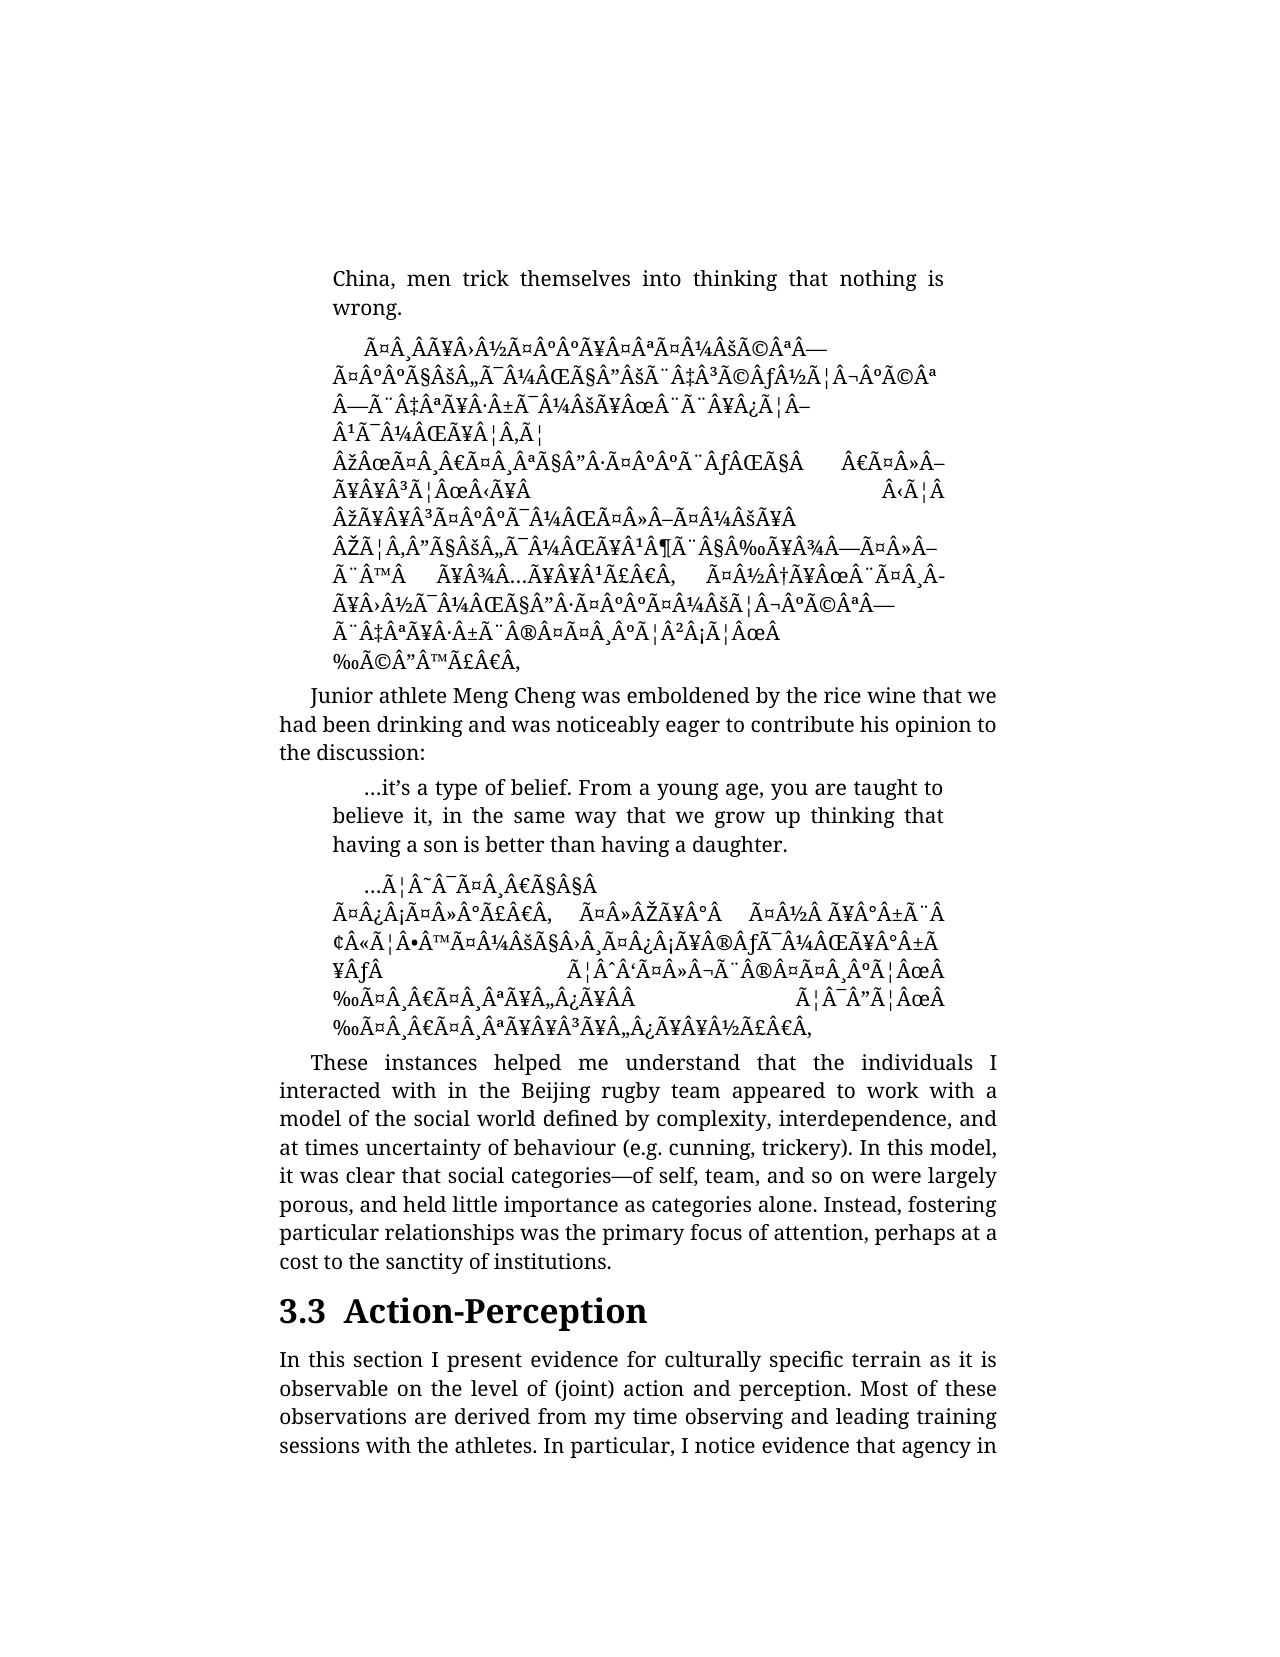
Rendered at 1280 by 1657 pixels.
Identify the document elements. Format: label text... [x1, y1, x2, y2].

text Junior athlete Meng Cheng was emboldened by the rice wine that we had been drinking and was noticeably eager to contribute his opinion to the discussion: [279, 681, 998, 767]
text Ã¤Â¸Â­Ã¥Â›Â½Ã¤ÂºÂºÃ¥Â¤ÂªÃ¤Â¼ÂšÃ©ÂªÂ—Ã¤ÂºÂºÃ§ÂšÂ„Ã¯Â¼ÂŒÃ§Â”ÂšÃ¨Â‡Â³Ã©ÂƒÂ½Ã¦Â¬ÂºÃ©ÂªÂ—Ã¨Â‡ÂªÃ¥Â·Â±Ã¯Â¼ÂšÃ¥ÂœÂ¨Ã¨Â¥Â¿Ã¦Â–Â¹Ã¯Â¼ÂŒÃ¥Â¦Â‚Ã¦ÂžÂœÃ¤Â¸Â€Ã¤Â¸ÂªÃ§Â”Â·Ã¤ÂºÂºÃ¨ÂƒÂŒÃ§Â Â€Ã¤Â»Â–Ã¥Â¥Â³Ã¦ÂœÂ‹Ã¥Â Â‹Ã¦Â ÂžÃ¥Â¥Â³Ã¤ÂºÂºÃ¯Â¼ÂŒÃ¤Â»Â–Ã¤Â¼ÂšÃ¥Â ÂŽÃ¦Â‚Â”Ã§ÂšÂ„Ã¯Â¼ÂŒÃ¥Â¹Â¶Ã¨Â§Â‰Ã¥Â¾Â—Ã¤Â»Â–Ã¨Â™Â Ã¥Â¾Â…Ã¥Â¥Â¹Ã£Â€Â‚ Ã¤Â½Â†Ã¥ÂœÂ¨Ã¤Â¸Â­Ã¥Â›Â½Ã¯Â¼ÂŒÃ§Â”Â·Ã¤ÂºÂºÃ¤Â¼ÂšÃ¦Â¬ÂºÃ©ÂªÂ—Ã¨Â‡ÂªÃ¥Â·Â±Ã¨Â®Â¤Ã¤Â¸ÂºÃ¦Â²Â¡Ã¦ÂœÂ‰Ã©Â”Â™Ã£Â€Â‚ [332, 334, 944, 675]
subtitle 3.3 Action-Perception [279, 1288, 998, 1333]
text …it’s a type of belief. From a young age, you are taught to believe it, in the same way that we grow up thinking that having a son is better than having a daughter. [332, 773, 944, 858]
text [279, 1346, 998, 1459]
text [332, 264, 944, 321]
text These instances helped me understand that the individuals I interacted with in the Beijing rugby team appeared to work with a model of the social world defined by complexity, interdependence, and at times uncertainty of behaviour (e.g. cunning, trickery). In this model, it was clear that social categories—of self, team, and so on were largely porous, and held little importance as categories alone. Instead, fostering particular relationships was the primary focus of attention, perhaps at a cost to the sanctity of institutions. [279, 1048, 998, 1275]
text …Ã¦Â˜Â¯Ã¤Â¸Â€Ã§Â§Â Ã¤Â¿Â¡Ã¤Â»Â°Ã£Â€Â‚ Ã¤Â»ÂŽÃ¥Â°Â Ã¤Â½Â Ã¥Â°Â±Ã¨Â¢Â«Ã¦Â•Â™Ã¤Â¼ÂšÃ§Â›Â¸Ã¤Â¿Â¡Ã¥Â®ÂƒÃ¯Â¼ÂŒÃ¥Â°Â±Ã¥ÂƒÂ Ã¦ÂˆÂ‘Ã¤Â»Â¬Ã¨Â®Â¤Ã¤Â¸ÂºÃ¦ÂœÂ‰Ã¤Â¸Â€Ã¤Â¸ÂªÃ¥Â„Â¿Ã¥Â­Â Ã¦Â¯Â”Ã¦ÂœÂ‰Ã¤Â¸Â€Ã¤Â¸ÂªÃ¥Â¥Â³Ã¥Â„Â¿Ã¥Â¥Â½Ã£Â€Â‚ [332, 871, 944, 1041]
